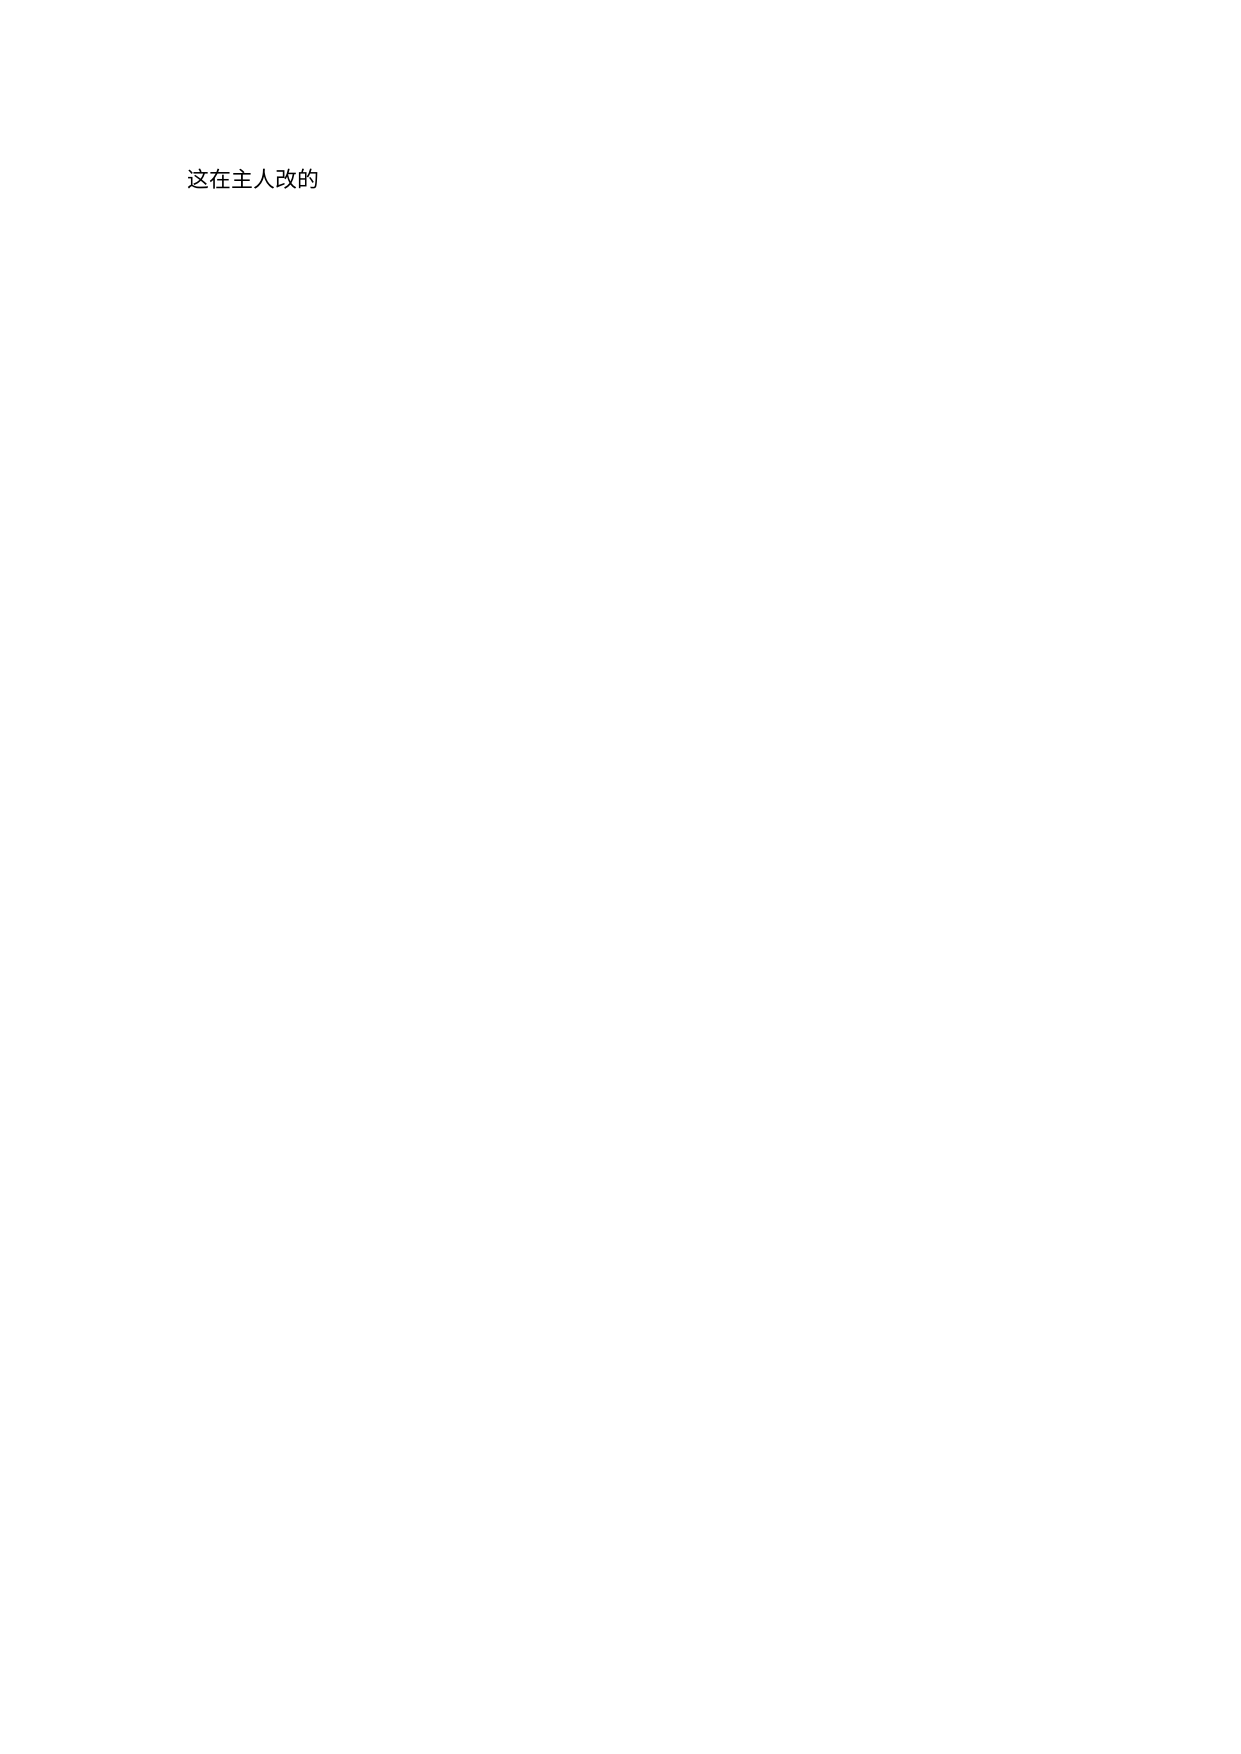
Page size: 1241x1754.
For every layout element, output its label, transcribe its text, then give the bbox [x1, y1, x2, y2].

text 这在主人改的 [187, 162, 1053, 194]
